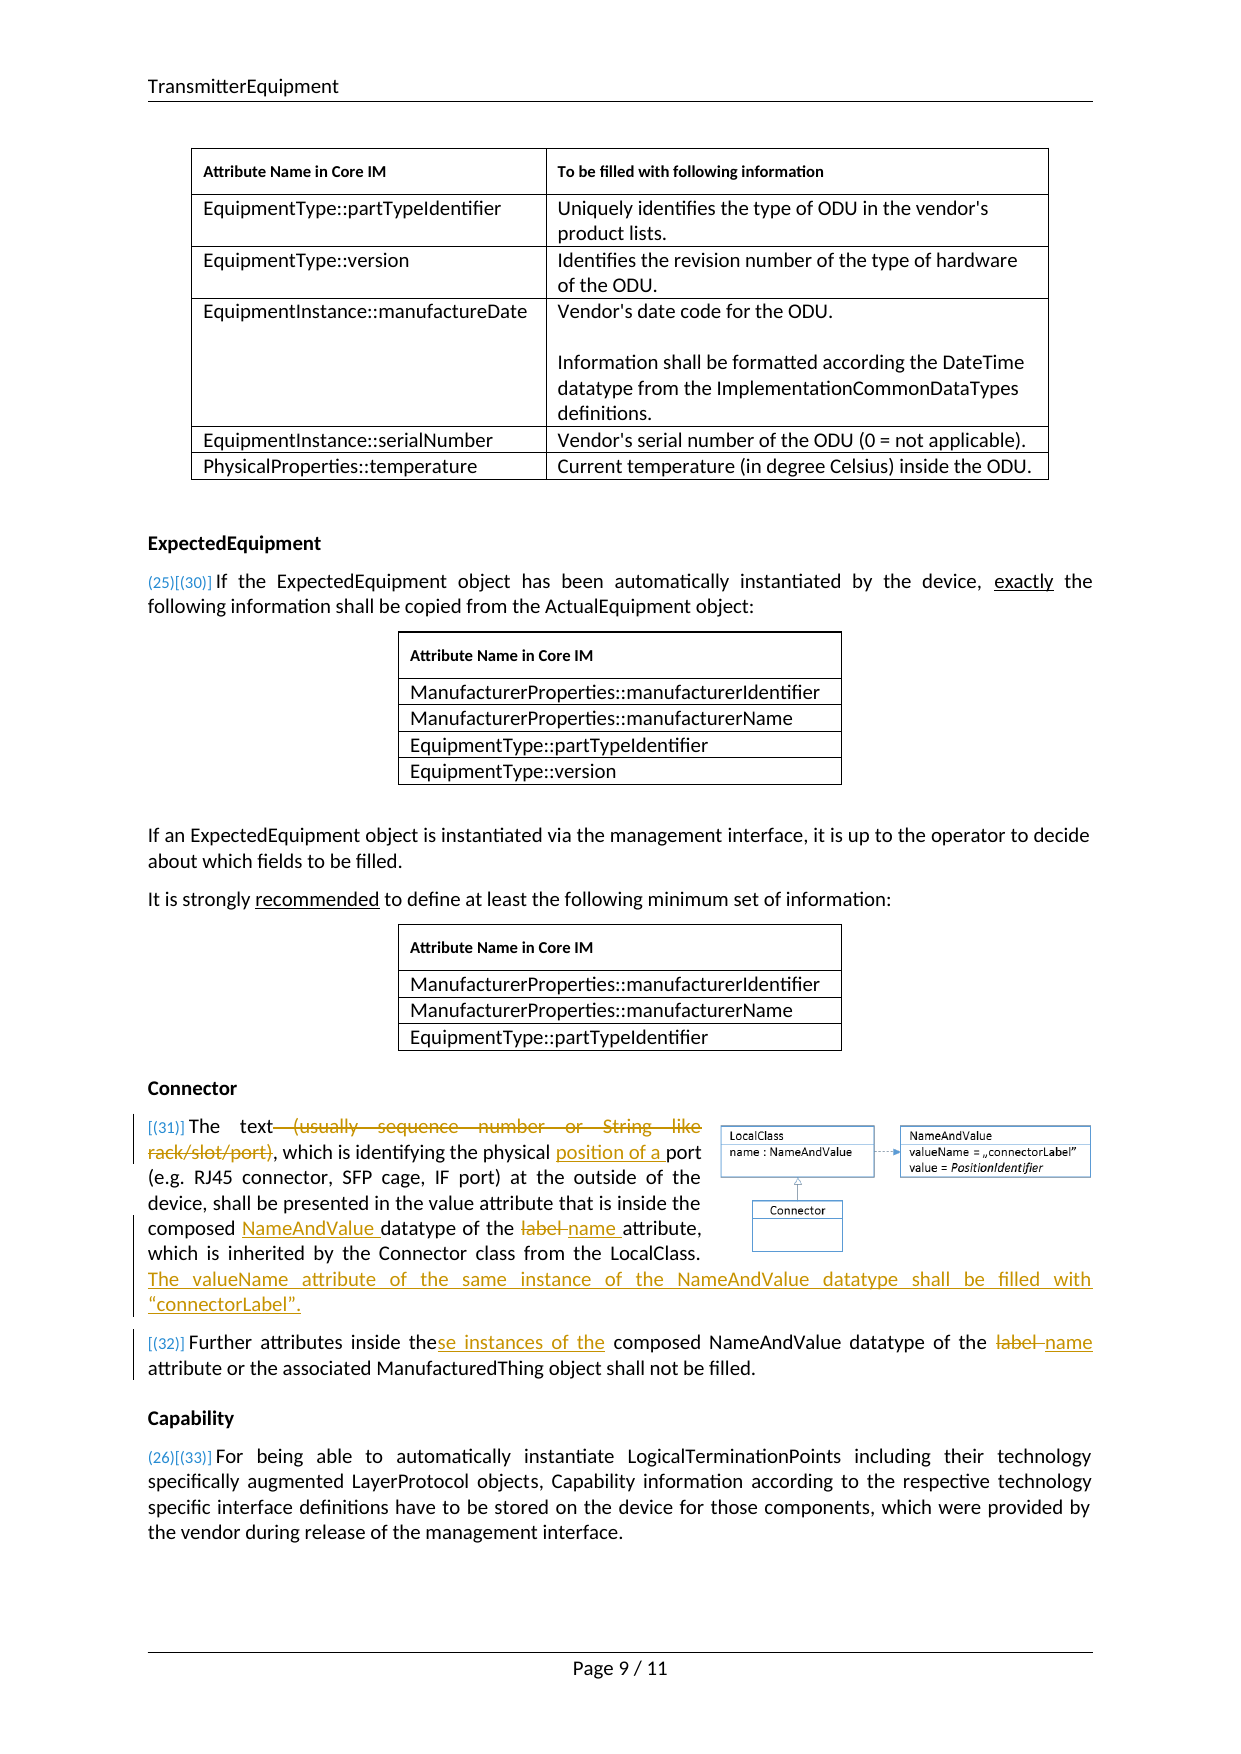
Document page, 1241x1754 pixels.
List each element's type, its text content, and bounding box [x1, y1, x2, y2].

subtitle Connector [148, 1076, 1093, 1101]
table_cell EquipmentType::partTypeIdentifier [399, 732, 841, 757]
subtitle Capability [148, 1405, 1093, 1431]
picture [720, 1123, 1091, 1252]
table_header Attribute Name in Core IM [192, 149, 546, 194]
text If the ExpectedEquipment object has been automatically instantiated by the device, exactly the following information shall be copied from the ActualEquipment object: [148, 568, 1093, 619]
text Further attributes inside the composed NameAndValue datatype of the attribute or the associated ManufacturedThing object shall not be filled. [148, 1329, 1093, 1380]
table_cell ManufacturerProperties::manufacturerName [399, 998, 841, 1023]
table_header To be filled with following information [547, 149, 1048, 194]
text It is strongly recommended to define at least the following minimum set of information: [148, 886, 1093, 911]
table_cell EquipmentInstance::manufactureDate [192, 299, 546, 426]
table_cell EquipmentInstance::serialNumber [192, 427, 546, 452]
subtitle ExpectedEquipment [148, 530, 1093, 556]
table_cell Vendor's serial number of the ODU (0 = not applicable). [547, 427, 1048, 452]
text For being able to automatically instantiate LogicalTerminationPoints including their technology specifically augmented LayerProtocol objects, Capability information according to the respective technology specific interface definitions have to be stored on the device for those components, which were provided by the vendor during release of the management interface. [148, 1443, 1093, 1545]
table_cell Current temperature (in degree Celsius) inside the ODU. [547, 453, 1048, 479]
text If an ExpectedEquipment object is instantiated via the management interface, it is up to the operator to decide about which fields to be filled. [148, 823, 1093, 873]
table_cell EquipmentType::partTypeIdentifier [399, 1024, 841, 1049]
table_cell Vendor's date code for the ODU. Information shall be formatted according the DateTime datatype from the ImplementationCommonDataTypes definitions. [547, 299, 1048, 426]
table_cell PhysicalProperties::temperature [192, 453, 546, 479]
table_header Attribute Name in Core IM [399, 633, 841, 678]
table_header Attribute Name in Core IM [399, 925, 841, 970]
table_cell Identifies the revision number of the type of hardware of the ODU. [547, 247, 1048, 298]
table_cell ManufacturerProperties::manufacturerIdentifier [399, 971, 841, 997]
table_cell ManufacturerProperties::manufacturerName [399, 705, 841, 731]
table_cell EquipmentType::version [399, 758, 841, 784]
text The text, which is identifying the physical port (e.g. RJ45 connector, SFP cage, IF port) at the outside of the device, shall be presented in the value attribute that is inside the composed datatype of the attribute, which is inherited by the Connector class from the LocalClass. [148, 1289, 1093, 1317]
table_cell Uniquely identifies the type of ODU in the vendor's product lists. [547, 195, 1048, 246]
table_cell ManufacturerProperties::manufacturerIdentifier [399, 679, 841, 704]
table_cell EquipmentType::partTypeIdentifier [192, 195, 546, 246]
table_cell EquipmentType::version [192, 247, 546, 298]
